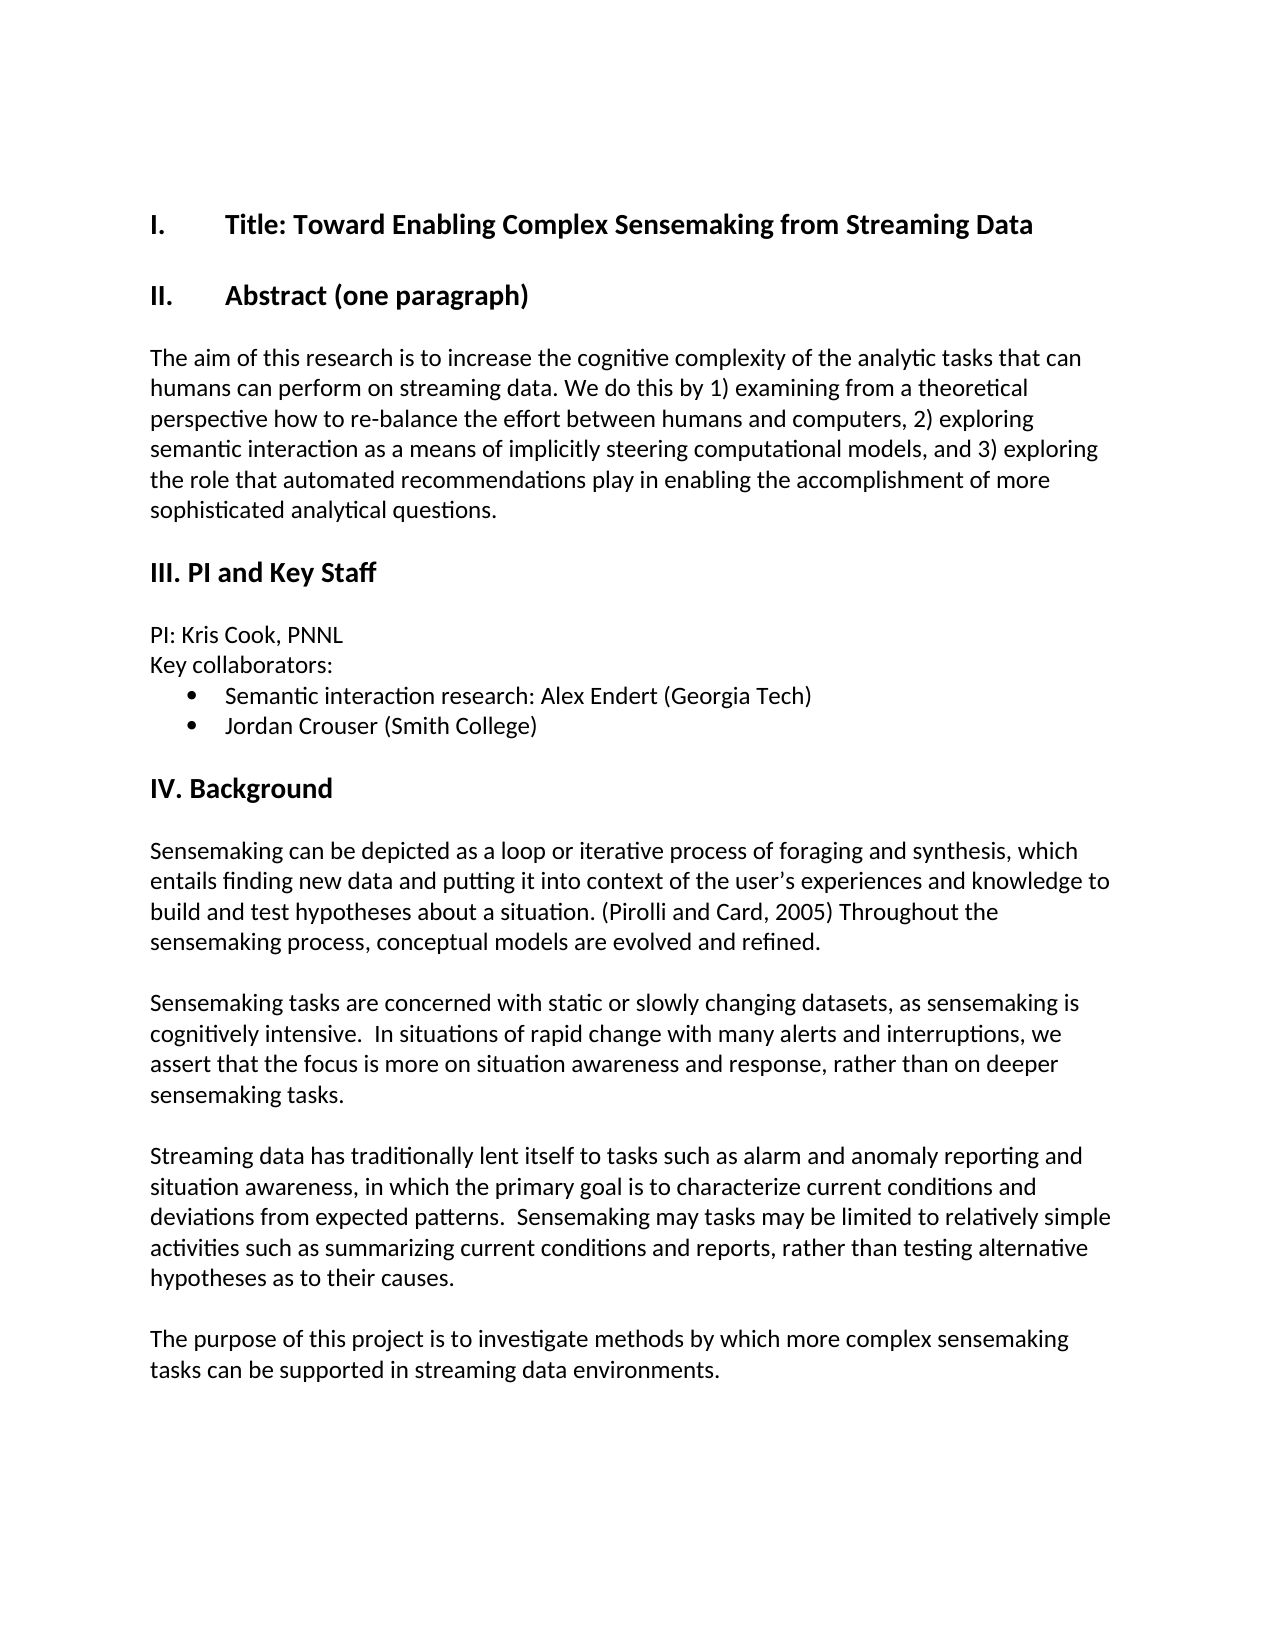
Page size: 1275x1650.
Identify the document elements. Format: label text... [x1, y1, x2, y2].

text PI: Kris Cook, PNNL [150, 619, 1125, 649]
text III. PI and Key Staff [150, 554, 1125, 590]
text IV. Background [150, 770, 1125, 806]
text Sensemaking tasks are concerned with static or slowly changing datasets, as sensemaking is cognitively intensive. In situations of rapid change with many alerts and interruptions, we assert that the focus is more on situation awareness and response, rather than on deeper sensemaking tasks. [150, 988, 1125, 1110]
list Jordan Crouser (Smith College) [187, 711, 1125, 741]
text The purpose of this project is to investigate methods by which more complex sensemaking tasks can be supported in streaming data environments. [150, 1323, 1125, 1384]
text Key collaborators: [150, 649, 1125, 680]
list Semantic interaction research: Alex Endert (Georgia Tech) [187, 680, 1125, 711]
list Title: Toward Enabling Complex Sensemaking from Streaming Data [150, 206, 1125, 241]
list Abstract (one paragraph) [150, 277, 1125, 313]
text Sensemaking can be depicted as a loop or iterative process of foraging and synthesis, which entails finding new data and putting it into context of the user’s experiences and knowledge to build and test hypotheses about a situation. (Pirolli and Card, 2005) Throughout the sensemaking process, conceptual models are evolved and refined. [150, 835, 1125, 957]
text The aim of this research is to increase the cognitive complexity of the analytic tasks that can humans can perform on streaming data. We do this by 1) examining from a theoretical perspective how to re-balance the effort between humans and computers, 2) exploring semantic interaction as a means of implicitly steering computational models, and 3) exploring the role that automated recommendations play in enabling the accomplishment of more sophisticated analytical questions. [150, 342, 1125, 525]
text Streaming data has traditionally lent itself to tasks such as alarm and anomaly reporting and situation awareness, in which the primary goal is to characterize current conditions and deviations from expected patterns. Sensemaking may tasks may be limited to relatively simple activities such as summarizing current conditions and reports, rather than testing alternative hypotheses as to their causes. [150, 1140, 1125, 1293]
